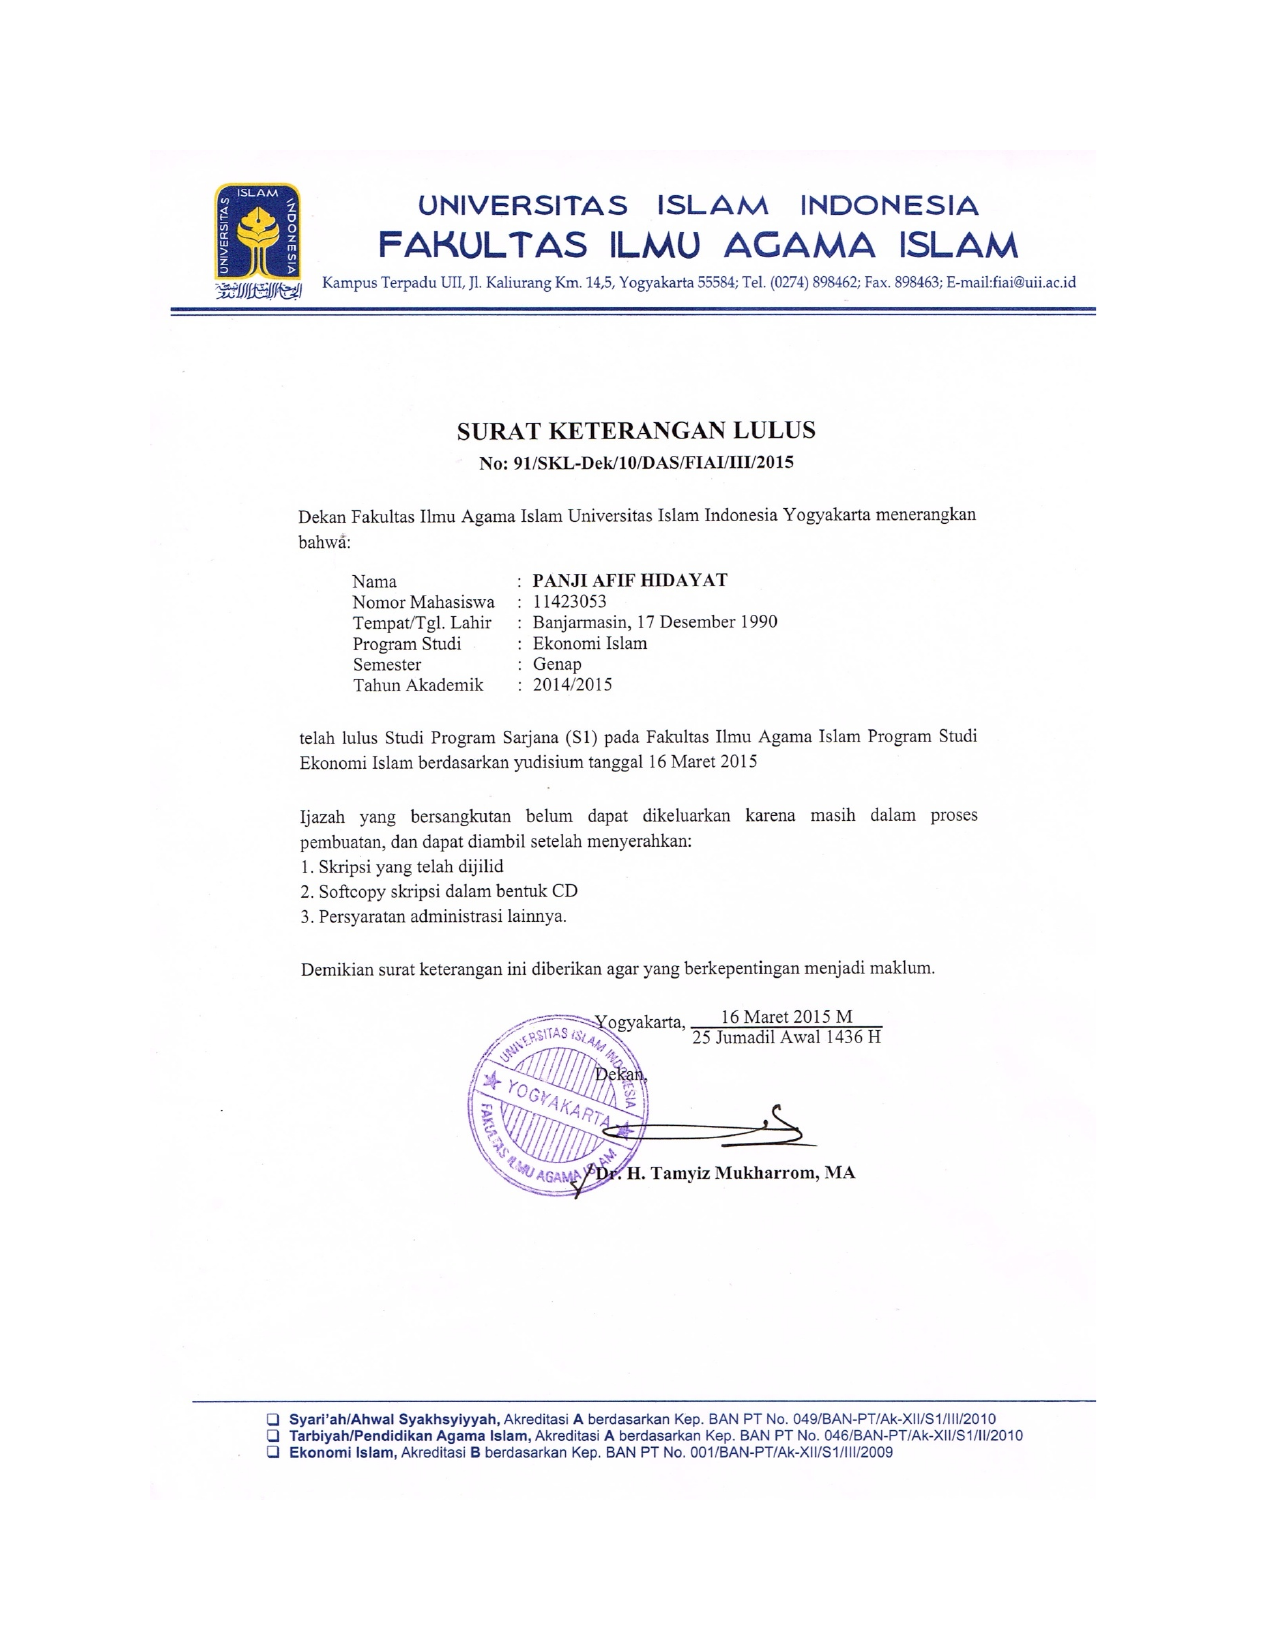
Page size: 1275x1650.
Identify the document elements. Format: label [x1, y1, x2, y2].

picture [150, 150, 1097, 1500]
